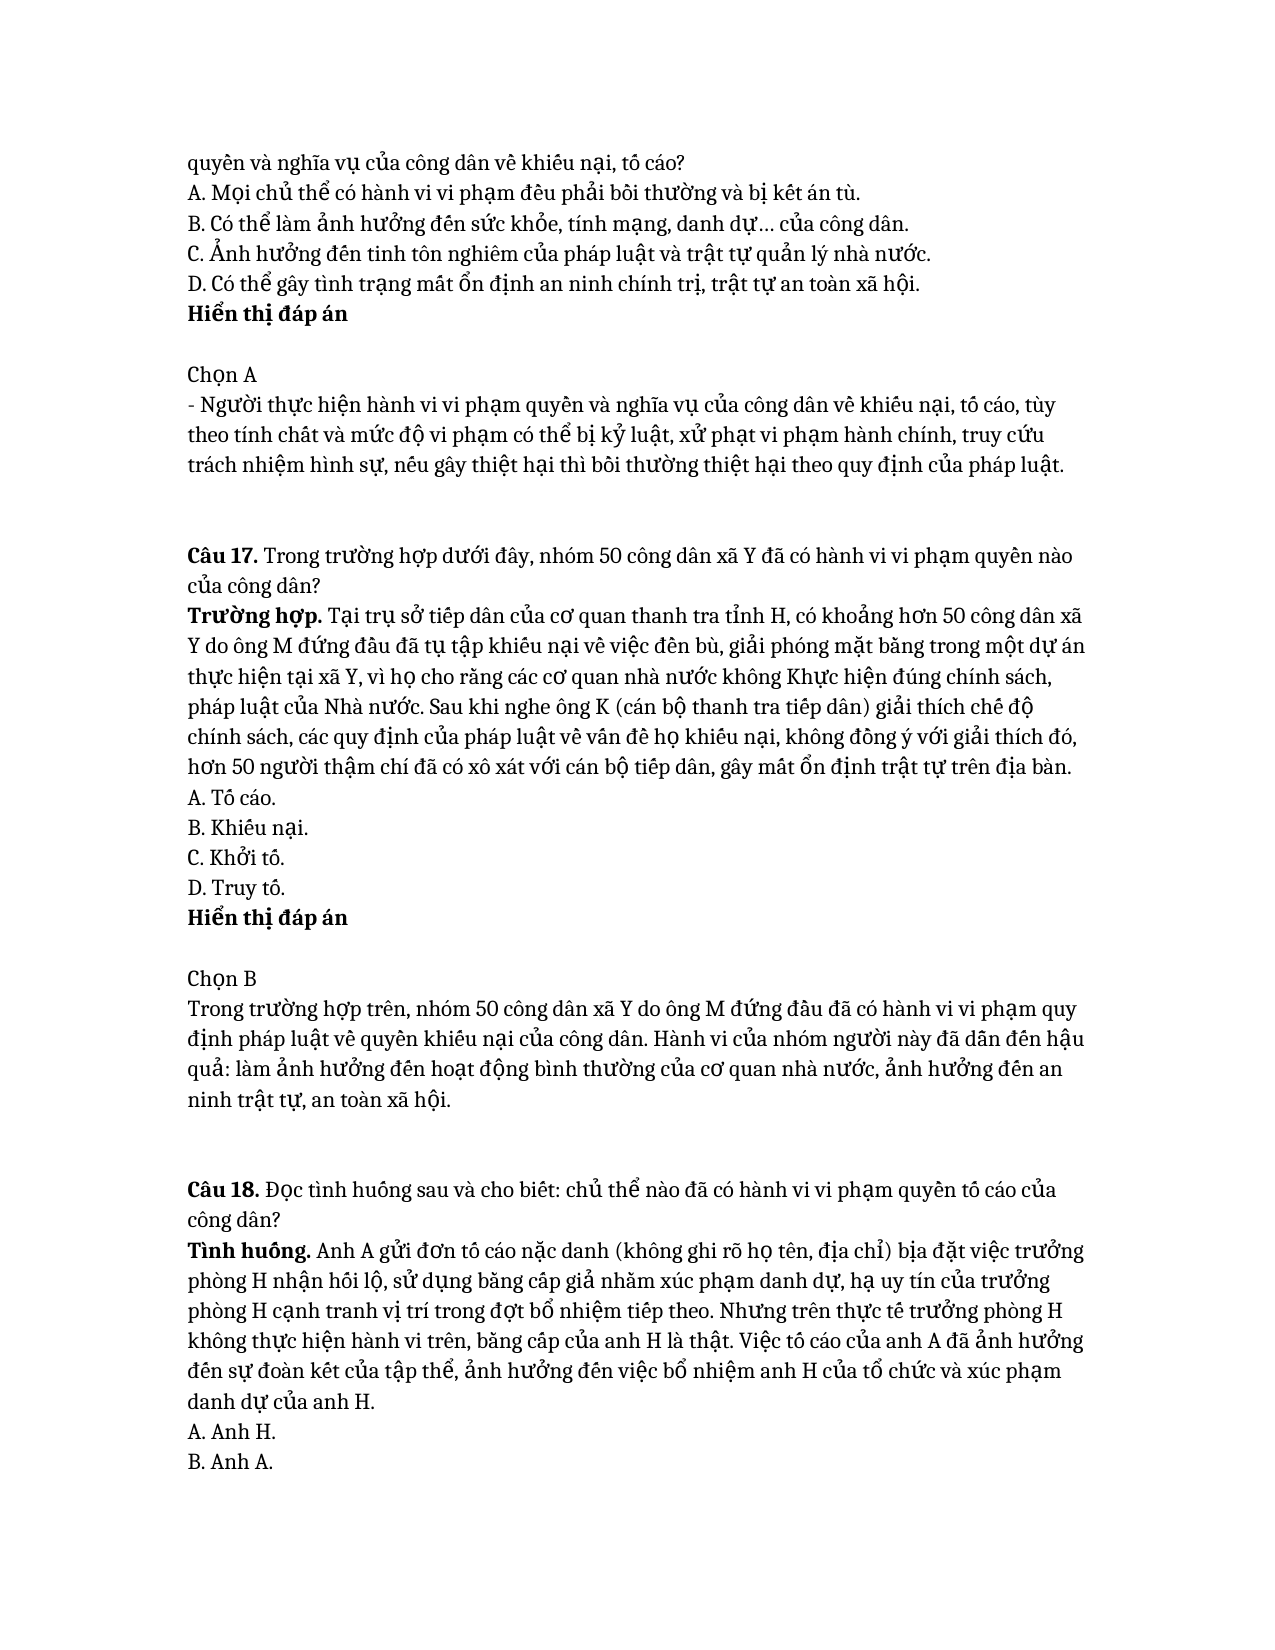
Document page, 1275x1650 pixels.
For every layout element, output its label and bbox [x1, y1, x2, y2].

text [187, 150, 1087, 1475]
